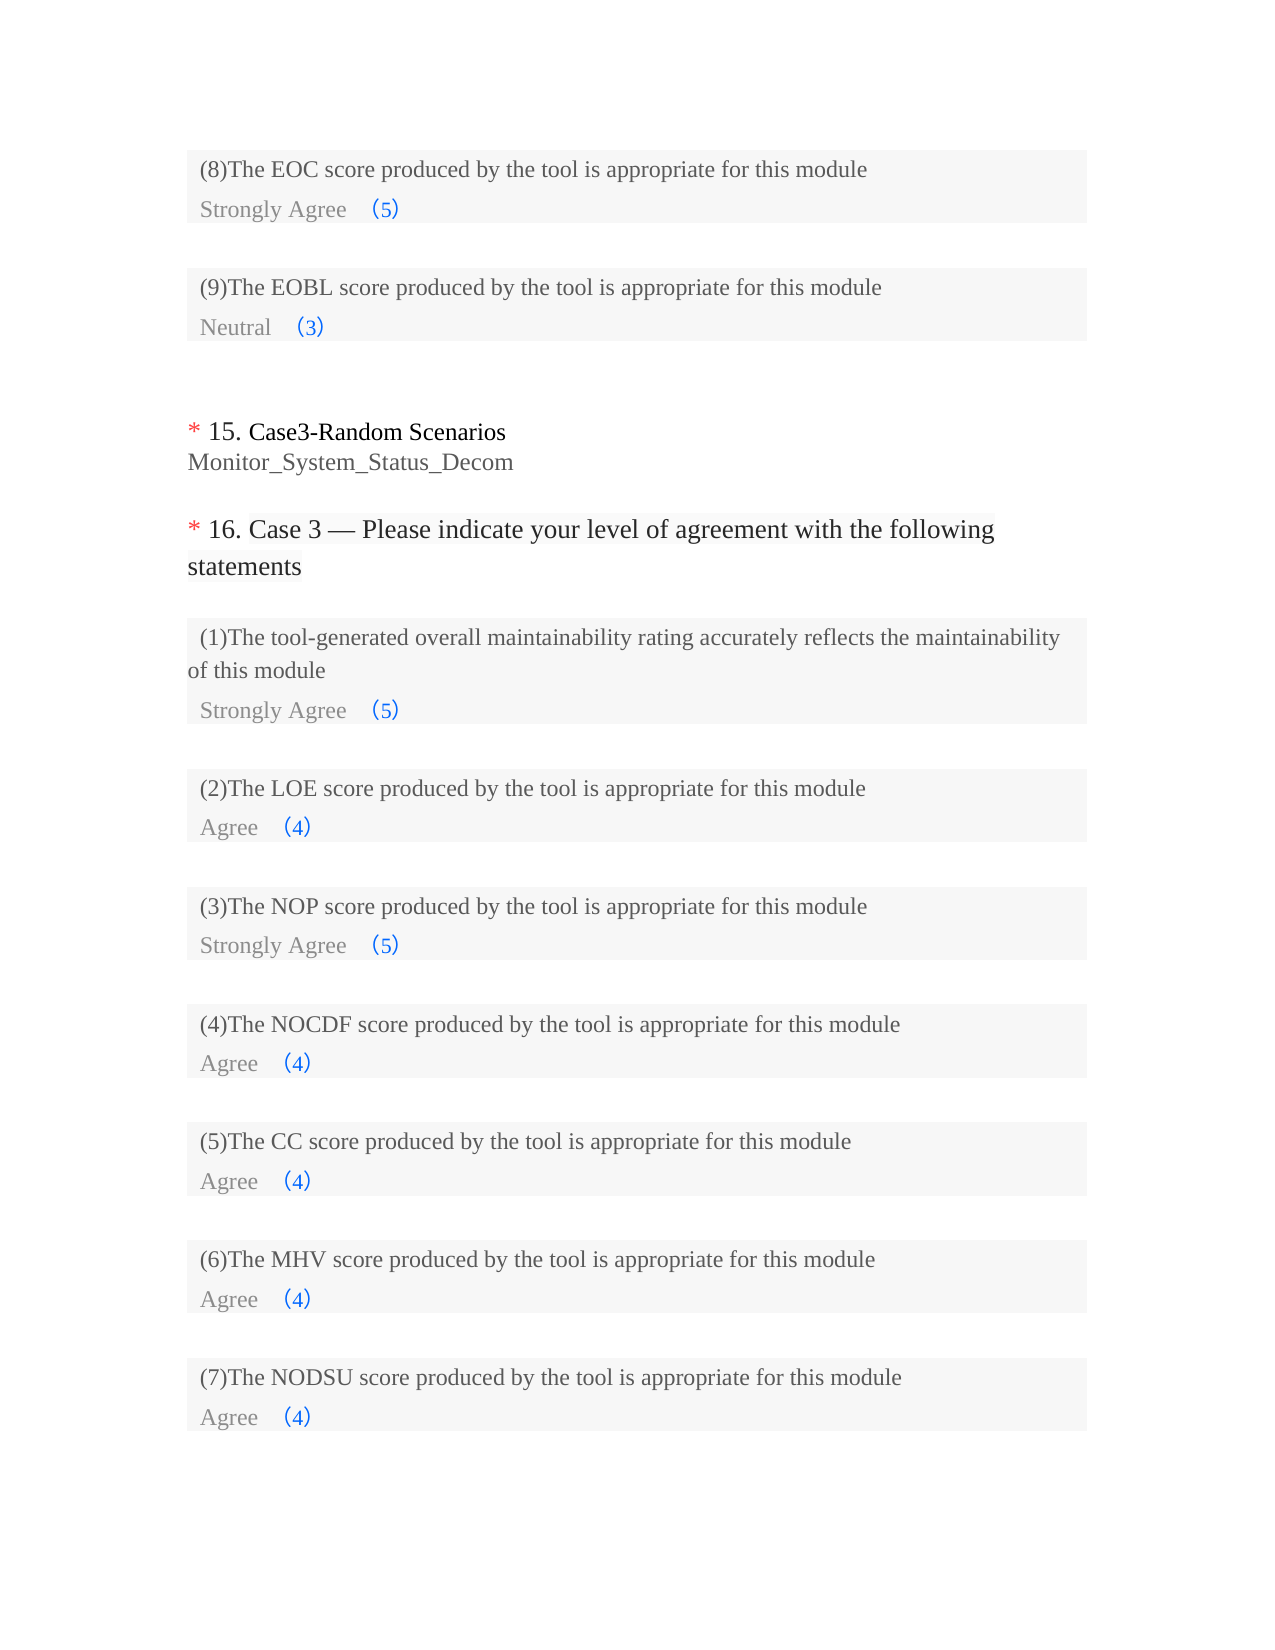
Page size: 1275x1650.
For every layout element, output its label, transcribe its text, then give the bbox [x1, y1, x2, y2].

text (5)The CC score produced by the tool is appropriate for this module [187, 1122, 1087, 1155]
text Agree （4） [187, 1281, 1087, 1313]
text (4)The NOCDF score produced by the tool is appropriate for this module [187, 1004, 1087, 1037]
text (9)The EOBL score produced by the tool is appropriate for this module [187, 268, 1087, 301]
text Strongly Agree （5） [187, 927, 1087, 960]
text Strongly Agree （5） [187, 191, 1087, 223]
text (3)The NOP score produced by the tool is appropriate for this module [187, 887, 1087, 919]
text Agree （4） [187, 809, 1087, 842]
text * 16. Case 3 — Please indicate your level of agreement with the following statements [187, 507, 1087, 582]
text (7)The NODSU score produced by the tool is appropriate for this module [187, 1358, 1087, 1391]
text Strongly Agree （5） [187, 692, 1087, 724]
text Neutral （3） [187, 308, 1087, 341]
text (8)The EOC score produced by the tool is appropriate for this module [187, 150, 1087, 183]
text Agree （4） [187, 1045, 1087, 1078]
text * 15. Case3-Random Scenarios [187, 409, 1087, 447]
text (2)The LOE score produced by the tool is appropriate for this module [187, 769, 1087, 802]
text (6)The MHV score produced by the tool is appropriate for this module [187, 1240, 1087, 1273]
text Monitor_System_Status_Decom [187, 447, 1087, 475]
text Agree （4） [187, 1398, 1087, 1431]
text Agree （4） [187, 1163, 1087, 1196]
text (1)The tool-generated overall maintainability rating accurately reflects the maintainability of this module [187, 618, 1087, 684]
